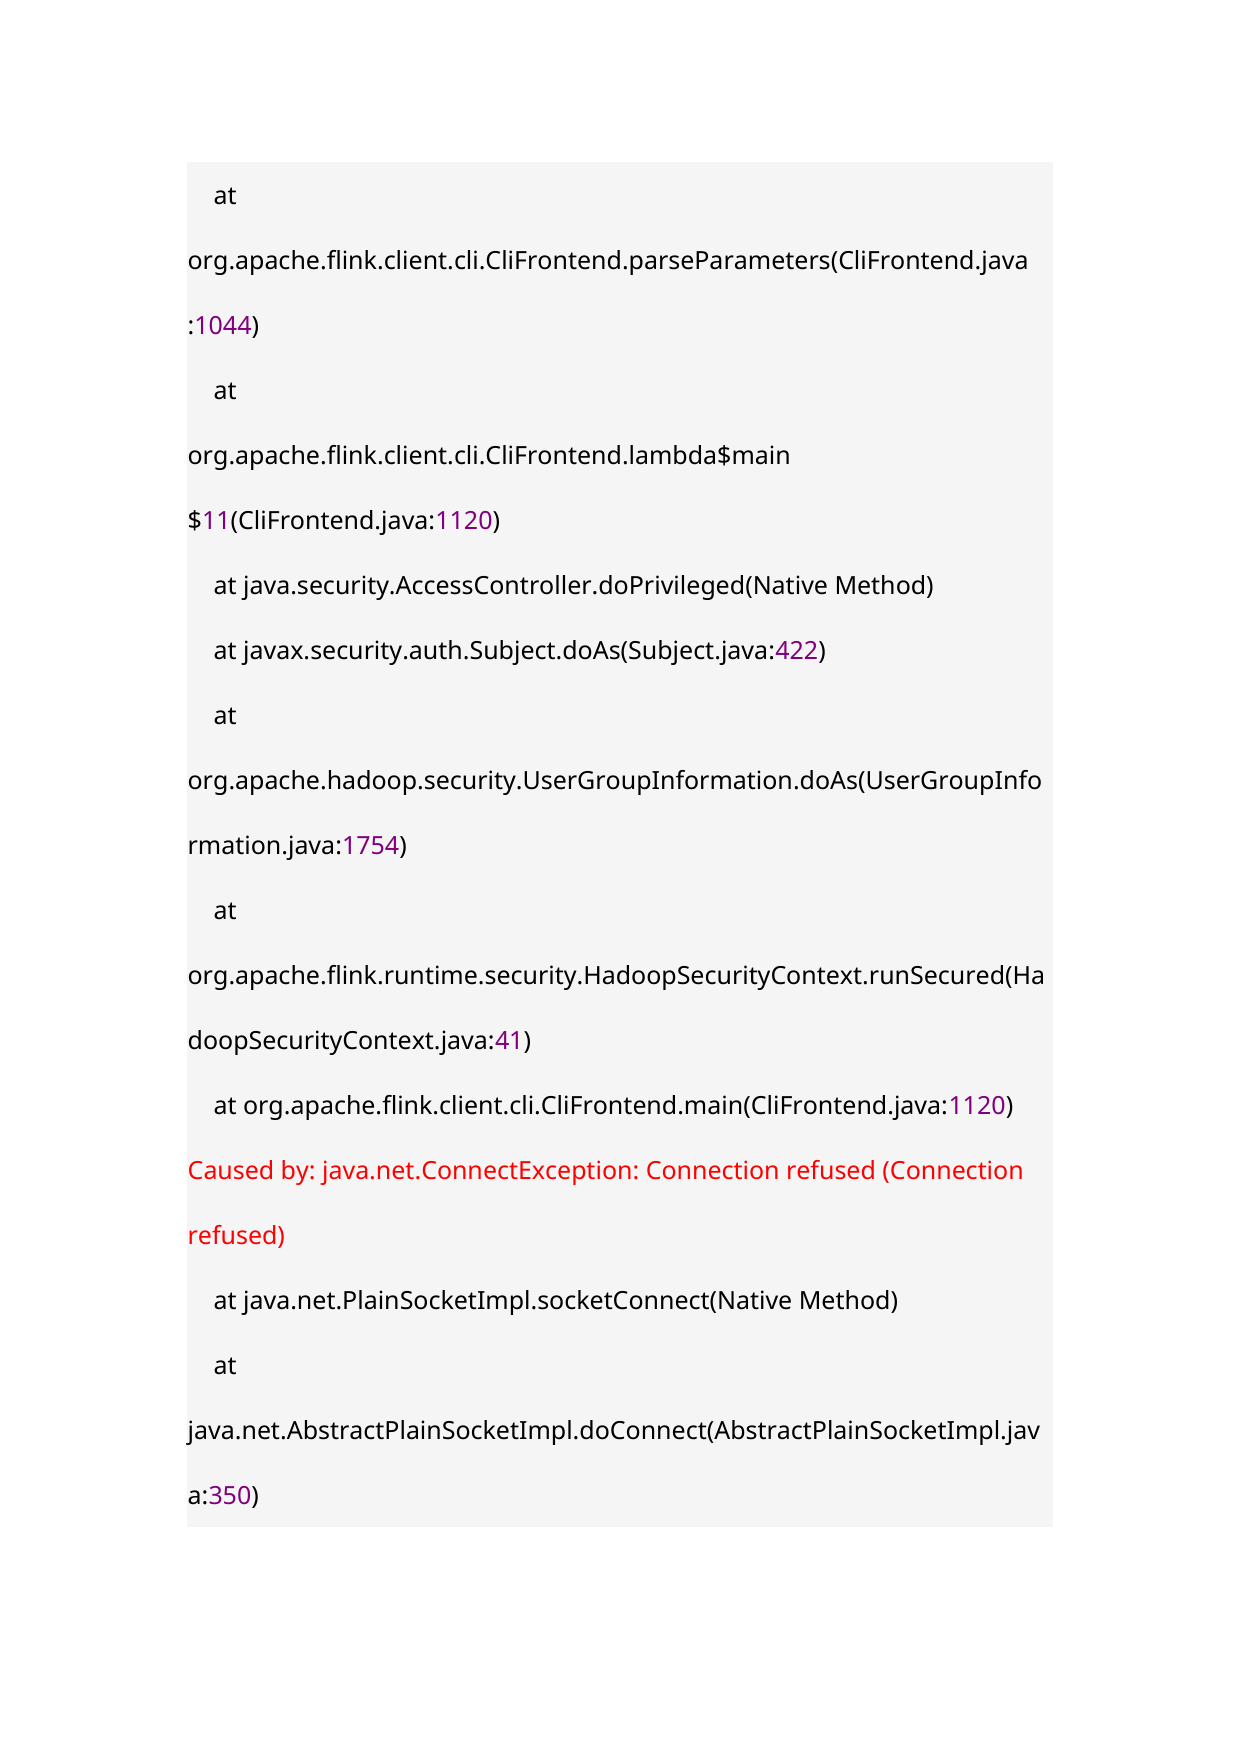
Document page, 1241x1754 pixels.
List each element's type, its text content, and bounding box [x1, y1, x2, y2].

text at org.apache.flink.client.cli.CliFrontend.main(CliFrontend.java:1120) [187, 1072, 1053, 1137]
text at java.net.AbstractPlainSocketImpl.doConnect(AbstractPlainSocketImpl.java:350) [187, 1332, 1053, 1527]
text at org.apache.hadoop.security.UserGroupInformation.doAs(UserGroupInformation.java:1754) [187, 682, 1053, 877]
text at org.apache.flink.client.cli.CliFrontend.parseParameters(CliFrontend.java:1044) [187, 162, 1053, 357]
text at org.apache.flink.client.cli.CliFrontend.lambda$main$11(CliFrontend.java:1120) [187, 357, 1053, 552]
text at java.security.AccessController.doPrivileged(Native Method) [187, 552, 1053, 617]
text at org.apache.flink.runtime.security.HadoopSecurityContext.runSecured(HadoopSecurityContext.java:41) [187, 877, 1053, 1072]
text at javax.security.auth.Subject.doAs(Subject.java:422) [187, 617, 1053, 682]
text Caused by: java.net.ConnectException: Connection refused (Connection refused) [187, 1137, 1053, 1267]
text at java.net.PlainSocketImpl.socketConnect(Native Method) [187, 1267, 1053, 1332]
